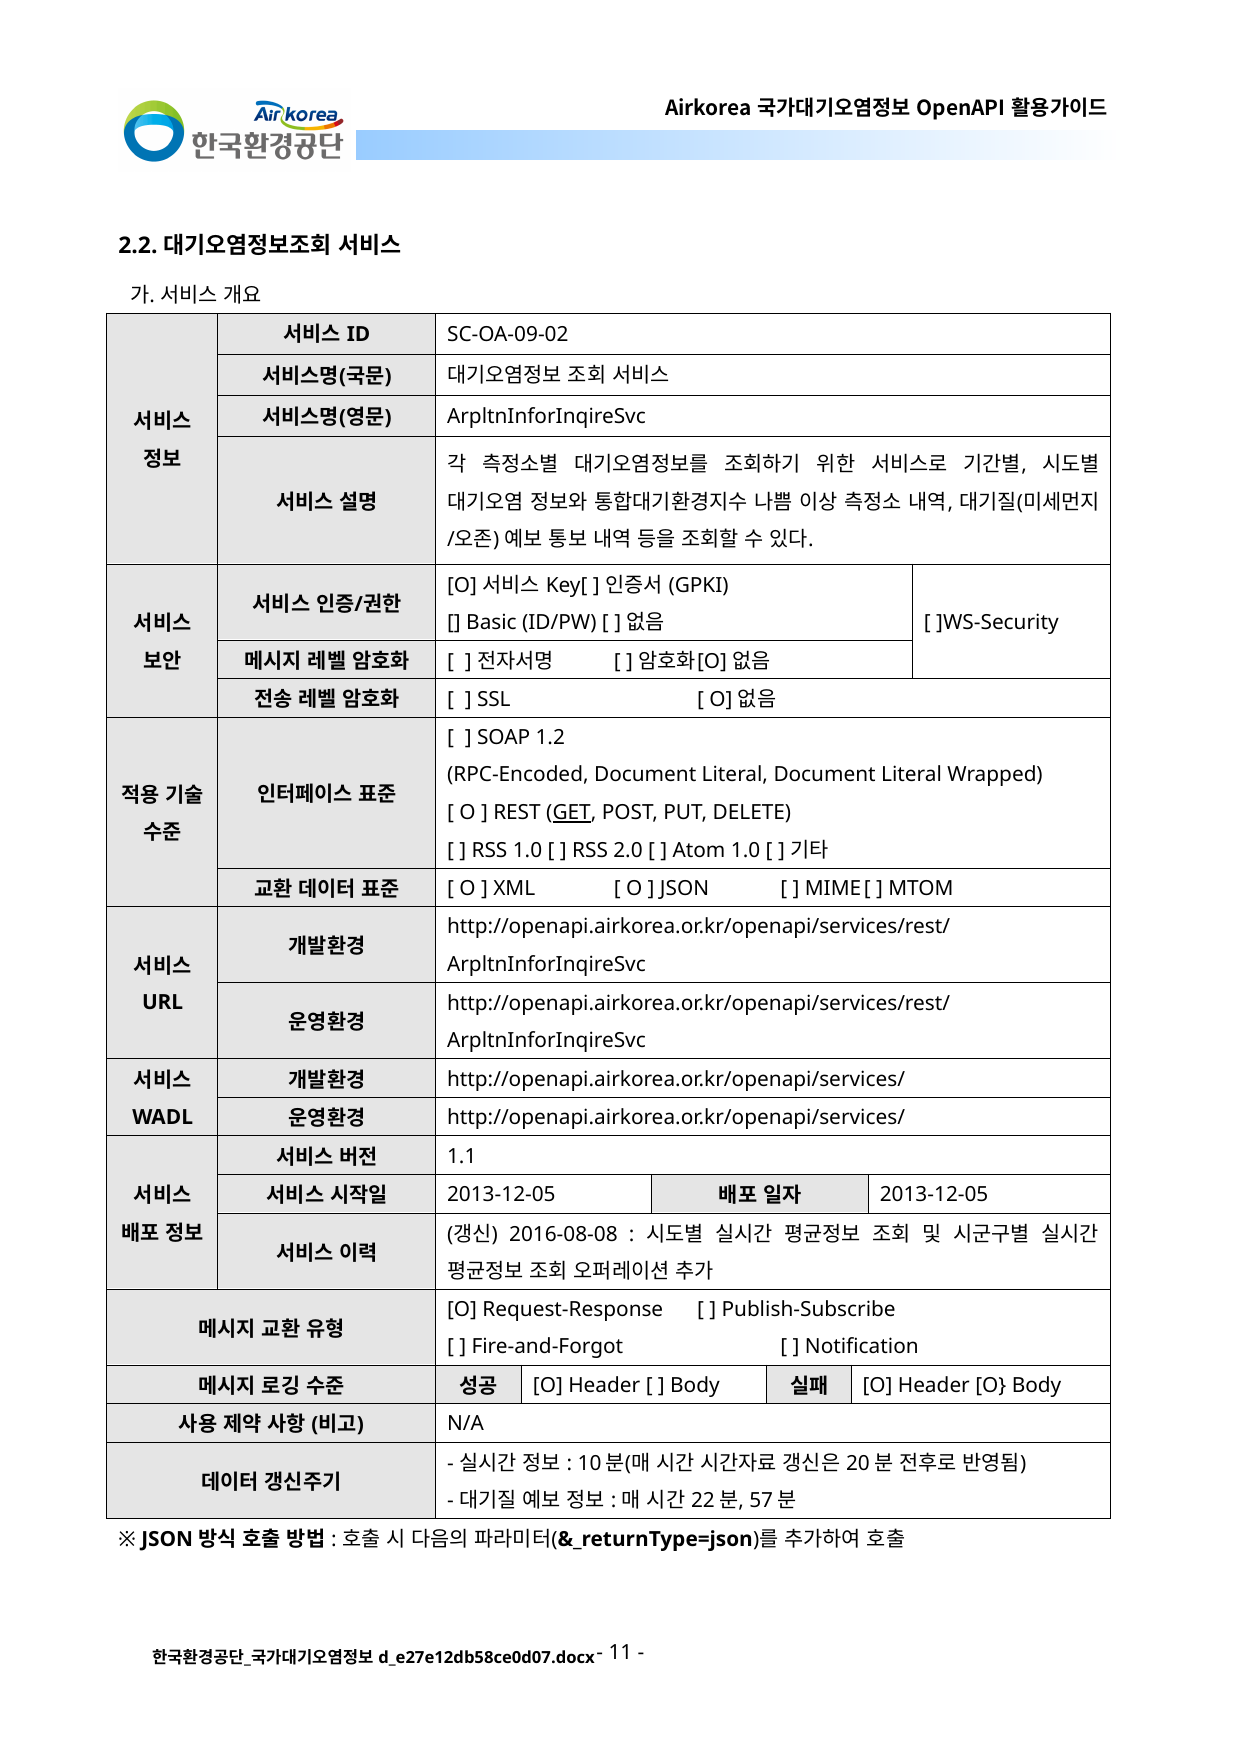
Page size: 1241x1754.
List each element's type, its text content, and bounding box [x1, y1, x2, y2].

table_cell [ ] SSL [ O] 없음 [436, 679, 1110, 717]
table_header 서비스 ID [218, 314, 435, 354]
table_cell http://openapi.airkorea.or.kr/openapi/services/rest/ArpltnInforInqireSvc [436, 907, 1110, 982]
table_cell 메시지 로깅 수준 [107, 1366, 435, 1403]
table_cell 서비스 시작일 [218, 1175, 435, 1212]
table_header SC-OA-09-02 [436, 314, 1110, 354]
table_cell 데이터 갱신주기 [107, 1443, 435, 1518]
table_cell 서비스 이력 [218, 1214, 435, 1288]
table_cell 서비스 보안 [107, 565, 217, 717]
table_cell [ ]WS-Security [913, 565, 1110, 678]
table_cell [ ] SOAP 1.2 (RPC-Encoded, Document Literal, Document Literal Wrapped) [ O ] REST (GET, POST, PUT, DELETE) [ ] RSS 1.0 [ ] RSS 2.0 [ ] Atom 1.0 [ ] 기타 [436, 718, 1110, 868]
table_cell (갱신) 2016-08-08 : 시도별 실시간 평균정보 조회 및 시군구별 실시간 평균정보 조회 오퍼레이션 추가 [436, 1214, 1110, 1288]
table_cell 서비스 버전 [218, 1136, 435, 1174]
text ※ JSON 방식 호출 방법 : 호출 시 다음의 파라미터(&_returnType=json)를 추가하여 호출 [118, 1519, 1122, 1556]
table_cell 대기오염정보 조회 서비스 [436, 355, 1110, 395]
subtitle 대기오염정보조회 서비스 [118, 225, 1122, 263]
table_cell [ ] 전자서명 [ ] 암호화 [O] 없음 [436, 641, 912, 678]
table_cell 개발환경 [218, 907, 435, 982]
table_cell [ O ] XML [ O ] JSON [ ] MIME [ ] MTOM [436, 869, 1110, 906]
table_cell 배포 일자 [652, 1175, 868, 1212]
table_cell 메시지 교환 유형 [107, 1290, 435, 1364]
table_cell 서비스명(영문) [218, 396, 435, 436]
table_header 서비스 정보 [107, 314, 217, 563]
subtitle 서비스 개요 [130, 275, 1122, 313]
table_cell 적용 기술 수준 [107, 718, 217, 906]
table_cell 개발환경 [218, 1059, 435, 1097]
table_cell 서비스 설명 [218, 437, 435, 563]
table_cell http://openapi.airkorea.or.kr/openapi/services/rest/ArpltnInforInqireSvc [436, 983, 1110, 1058]
table_cell 서비스 인증/권한 [218, 565, 435, 639]
table_cell 2013-12-05 [869, 1175, 1110, 1212]
table_cell 운영환경 [218, 983, 435, 1058]
table_cell 사용 제약 사항 (비고) [107, 1404, 435, 1442]
picture [118, 88, 352, 172]
table_cell 1.1 [436, 1136, 1110, 1174]
table_cell 2013-12-05 [436, 1175, 651, 1212]
table_cell 서비스명(국문) [218, 355, 435, 395]
table_cell 실패 [767, 1366, 851, 1403]
table_cell - 실시간 정보 : 10분(매 시간 시간자료 갱신은 20분 전후로 반영됨) - 대기질 예보 정보 : 매 시간 22분, 57분 [436, 1443, 1110, 1518]
table_cell 인터페이스 표준 [218, 718, 435, 868]
table_cell 메시지 레벨 암호화 [218, 641, 435, 678]
table_cell N/A [436, 1404, 1110, 1442]
table_cell [O] Header [O} Body [852, 1366, 1110, 1403]
table_cell 교환 데이터 표준 [218, 869, 435, 906]
table_cell 성공 [436, 1366, 521, 1403]
table_cell 운영환경 [218, 1098, 435, 1135]
table_cell http://openapi.airkorea.or.kr/openapi/services/ [436, 1059, 1110, 1097]
table_cell [O] Header [ ] Body [522, 1366, 766, 1403]
table_cell [O] 서비스 Key[ ] 인증서 (GPKI) [] Basic (ID/PW) [ ] 없음 [436, 565, 912, 639]
table_cell [O] Request-Response [ ] Publish-Subscribe [ ] Fire-and-Forgot [ ] Notification [436, 1290, 1110, 1364]
table_cell 서비스 WADL [107, 1059, 217, 1135]
table_cell ArpltnInforInqireSvc [436, 396, 1110, 436]
table_cell 각 측정소별 대기오염정보를 조회하기 위한 서비스로 기간별, 시도별 대기오염 정보와 통합대기환경지수 나쁨 이상 측정소 내역, 대기질(미세먼지/오존) 예보 통보 내역 등을 조회할 수 있다. [436, 437, 1110, 563]
table_cell 서비스 URL [107, 907, 217, 1058]
table_cell http://openapi.airkorea.or.kr/openapi/services/ [436, 1098, 1110, 1135]
table_cell 서비스 배포 정보 [107, 1136, 217, 1288]
table_cell 전송 레벨 암호화 [218, 679, 435, 717]
